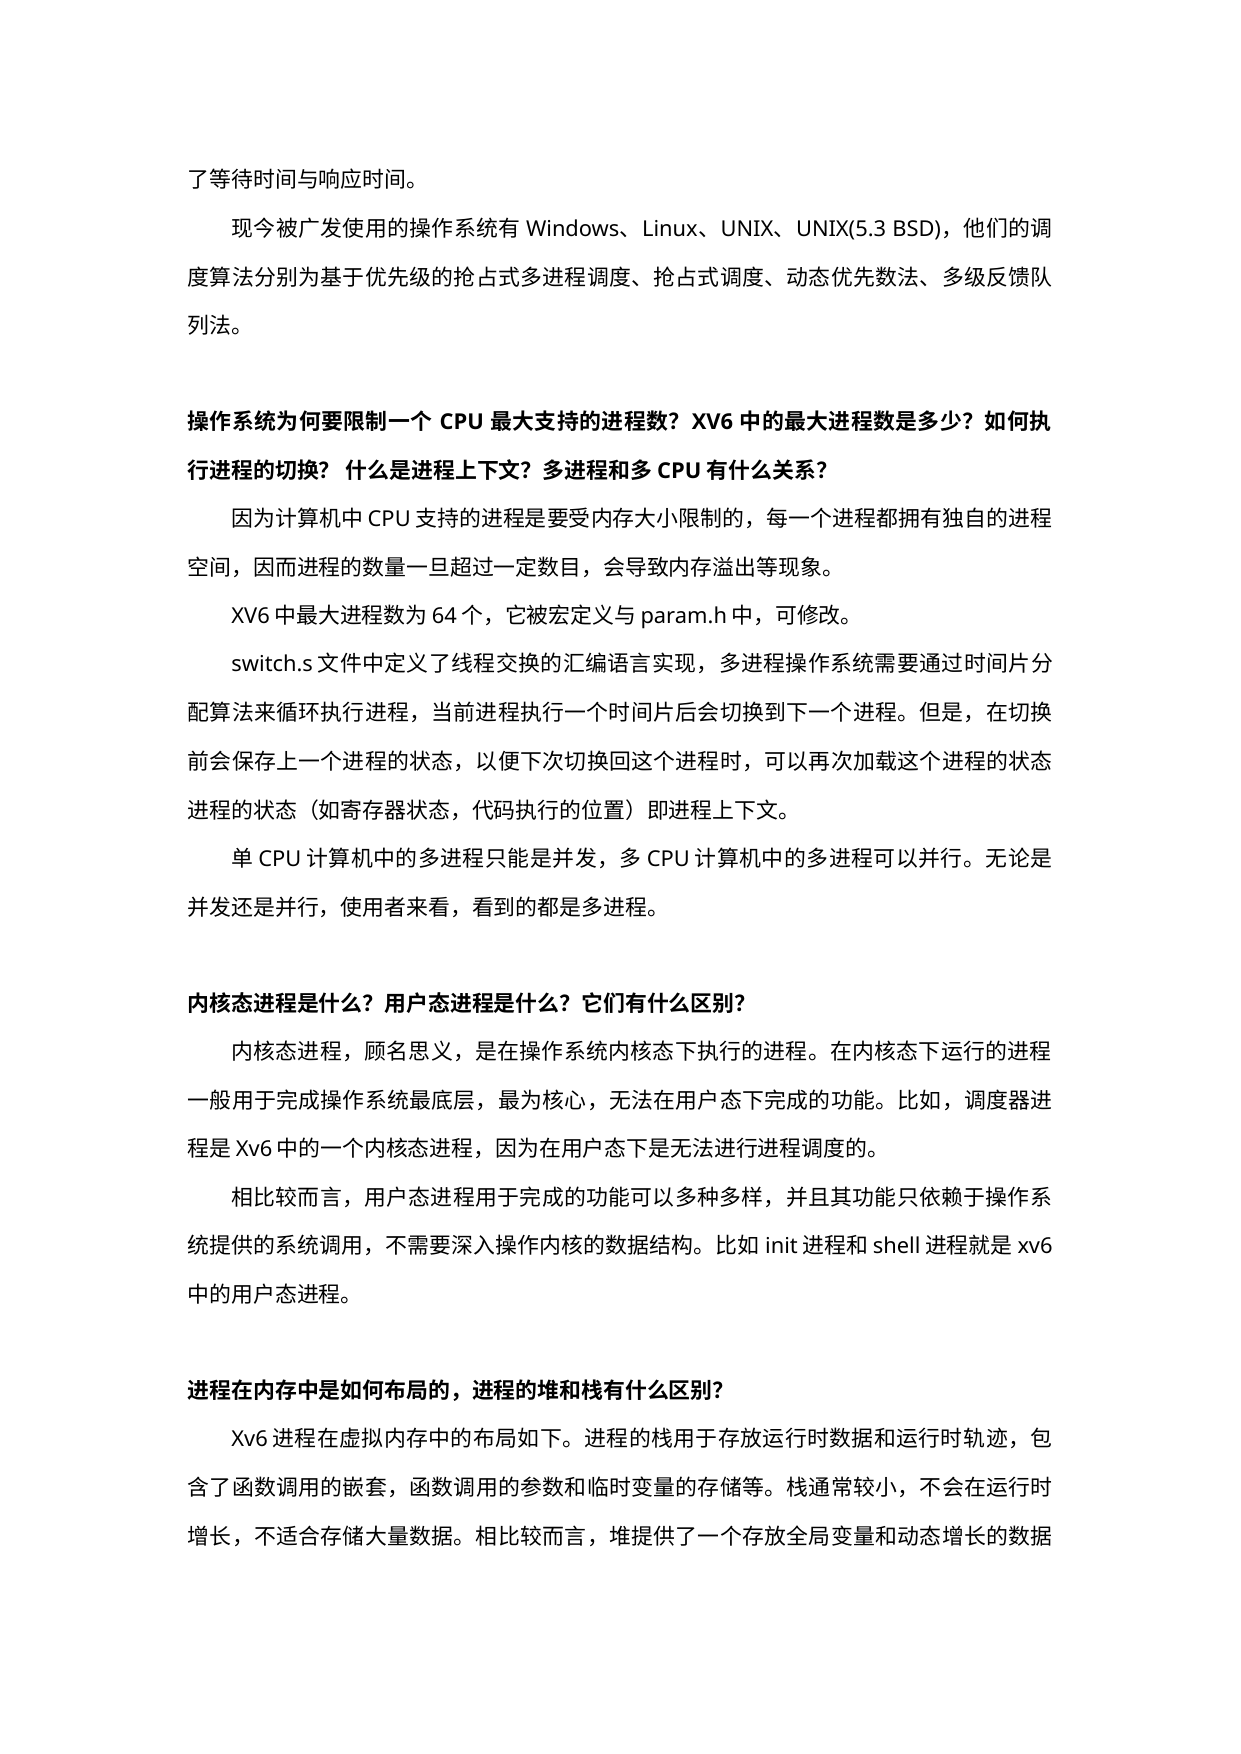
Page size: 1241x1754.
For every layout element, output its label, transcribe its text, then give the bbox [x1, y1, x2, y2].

text 相比较而言，用户态进程用于完成的功能可以多种多样，并且其功能只依赖于操作系统提供的系统调用，不需要深入操作内核的数据结构。比如init进程和shell进程就是xv6中的用户态进程。 [187, 1179, 1053, 1309]
text 因为计算机中CPU支持的进程是要受内存大小限制的，每一个进程都拥有独自的进程空间，因而进程的数量一旦超过一定数目，会导致内存溢出等现象。 [187, 501, 1053, 582]
text 进程在内存中是如何布局的，进程的堆和栈有什么区别？ [187, 1372, 1053, 1405]
text 现今被广发使用的操作系统有Windows、Linux、UNIX、UNIX(5.3 BSD)，他们的调度算法分别为基于优先级的抢占式多进程调度、抢占式调度、动态优先数法、多级反馈队列法。 [187, 210, 1053, 340]
text switch.s文件中定义了线程交换的汇编语言实现，多进程操作系统需要通过时间片分配算法来循环执行进程，当前进程执行一个时间片后会切换到下一个进程。但是，在切换前会保存上一个进程的状态，以便下次切换回这个进程时，可以再次加载这个进程的状态，进程的状态（如寄存器状态，代码执行的位置）即进程上下文。 [187, 646, 1053, 825]
text XV6中最大进程数为64个，它被宏定义与param.h中，可修改。 [187, 598, 1053, 630]
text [187, 162, 1053, 194]
text 单CPU计算机中的多进程只能是并发，多CPU计算机中的多进程可以并行。无论是并发还是并行，使用者来看，看到的都是多进程。 [187, 841, 1053, 922]
text 内核态进程，顾名思义，是在操作系统内核态下执行的进程。在内核态下运行的进程一般用于完成操作系统最底层，最为核心，无法在用户态下完成的功能。比如，调度器进程是Xv6中的一个内核态进程，因为在用户态下是无法进行进程调度的。 [187, 1033, 1053, 1163]
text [187, 1421, 1053, 1551]
text 操作系统为何要限制一个 CPU 最大支持的进程数？XV6 中的最大进程数是多少？如何执行进程的切换？ 什么是进程上下文？多进程和多 CPU 有什么关系？ [187, 403, 1053, 485]
text 内核态进程是什么？用户态进程是什么？它们有什么区别？ [187, 985, 1053, 1018]
